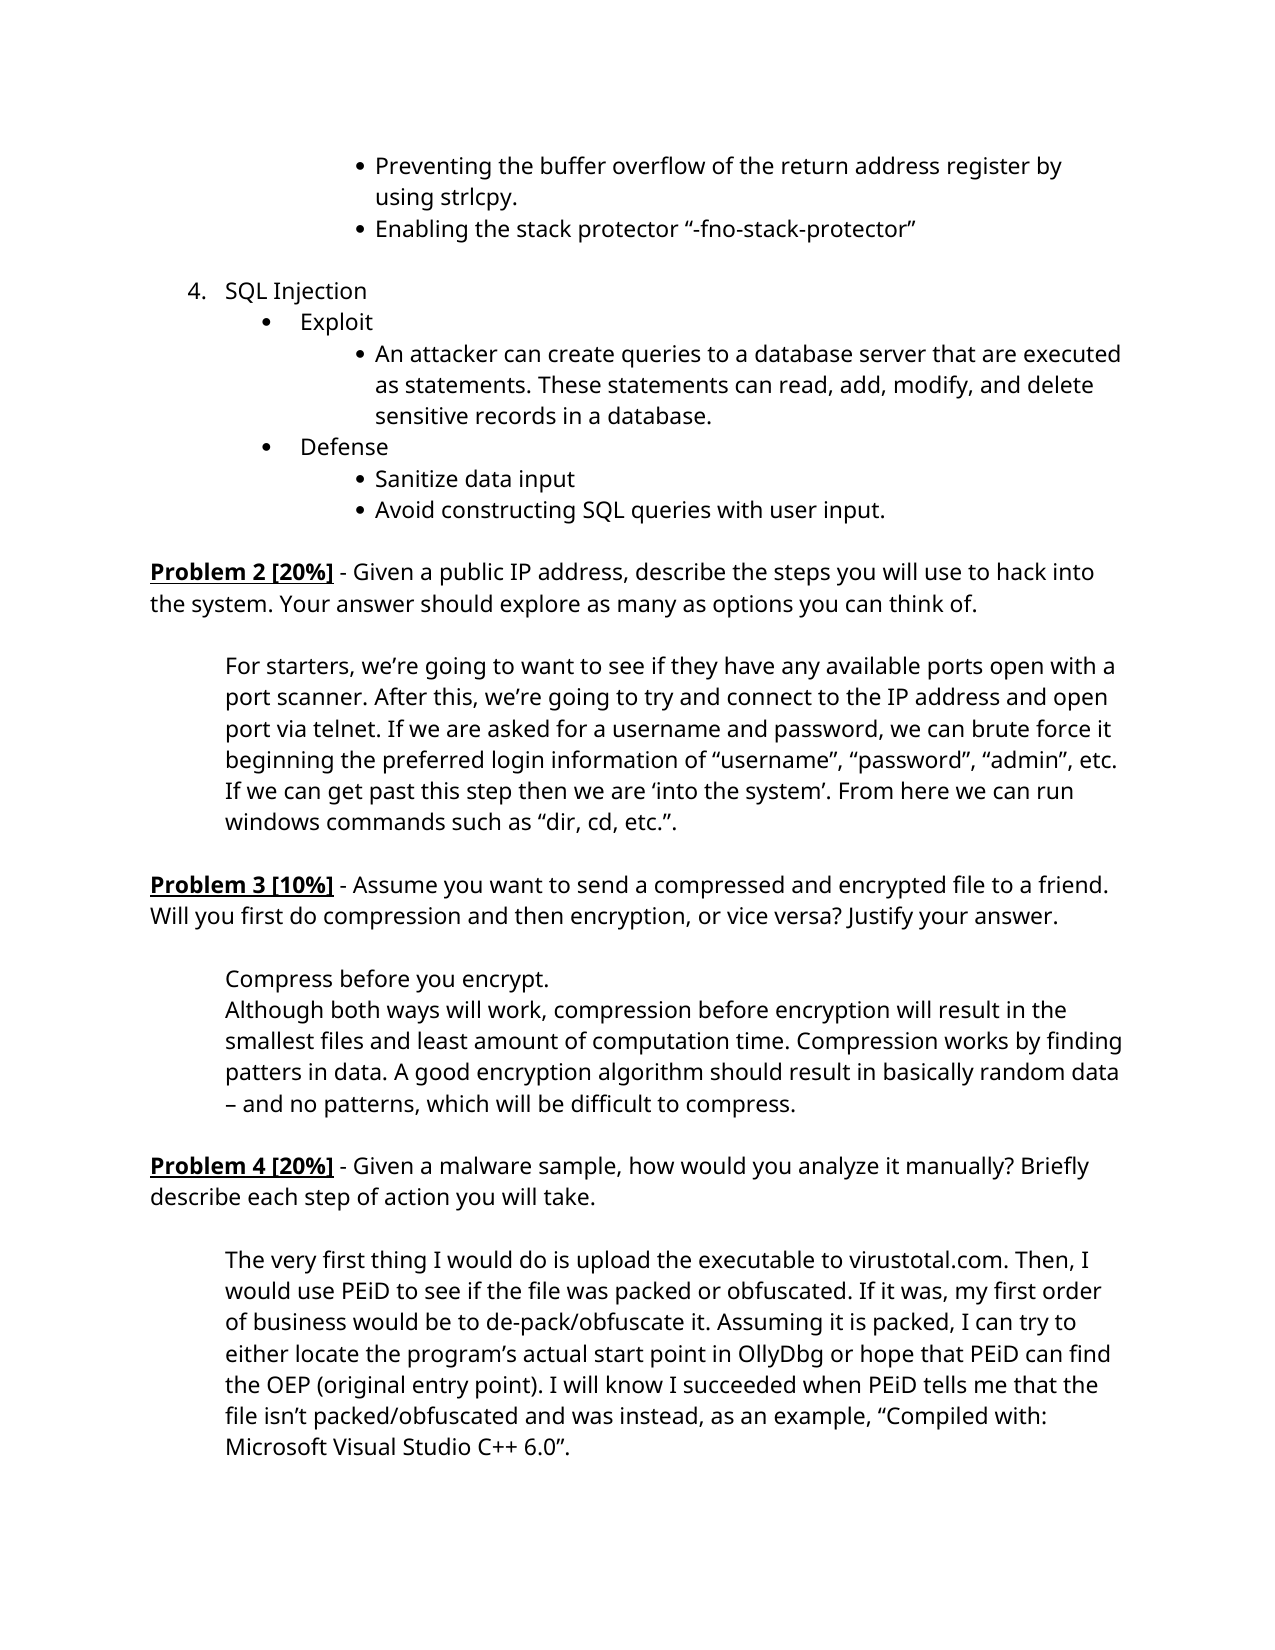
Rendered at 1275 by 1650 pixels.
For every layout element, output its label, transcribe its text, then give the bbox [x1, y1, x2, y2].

list Exploit [262, 306, 1125, 337]
text Compress before you encrypt. [225, 962, 1125, 994]
list Defense [262, 431, 1125, 462]
list SQL Injection [187, 275, 1125, 306]
text Although both ways will work, compression before encryption will result in the smallest files and least amount of computation time. Compression works by finding patters in data. A good encryption algorithm should result in basically random data – and no patterns, which will be difficult to compress. [225, 994, 1125, 1119]
list Enabling the stack protector “-fno-stack-protector” [356, 212, 1125, 244]
list Preventing the buffer overflow of the return address register by using strlcpy. [356, 150, 1125, 212]
text Problem 2 [20%] - Given a public IP address, describe the steps you will use to hack into the system. Your answer should explore as many as options you can think of. [150, 556, 1125, 619]
text Problem 4 [20%] - Given a malware sample, how would you analyze it manually? Briefly describe each step of action you will take. [150, 1150, 1125, 1212]
text For starters, we’re going to want to see if they have any available ports open with a port scanner. After this, we’re going to try and connect to the IP address and open port via telnet. If we are asked for a username and password, we can brute force it beginning the preferred login information of “username”, “password”, “admin”, etc. If we can get past this step then we are ‘into the system’. From here we can run windows commands such as “dir, cd, etc.”. [225, 650, 1125, 837]
text The very first thing I would do is upload the executable to virustotal.com. Then, I would use PEiD to see if the file was packed or obfuscated. If it was, my first order of business would be to de-pack/obfuscate it. Assuming it is packed, I can try to either locate the program’s actual start point in OllyDbg or hope that PEiD can find the OEP (original entry point). I will know I succeeded when PEiD tells me that the file isn’t packed/obfuscated and was instead, as an example, “Compiled with: Microsoft Visual Studio C++ 6.0”. [225, 1244, 1125, 1462]
list Avoid constructing SQL queries with user input. [356, 494, 1125, 525]
list An attacker can create queries to a database server that are executed as statements. These statements can read, add, modify, and delete sensitive records in a database. [356, 337, 1125, 431]
text Problem 3 [10%] - Assume you want to send a compressed and encrypted file to a friend. Will you first do compression and then encryption, or vice versa? Justify your answer. [150, 869, 1125, 931]
list Sanitize data input [356, 462, 1125, 494]
